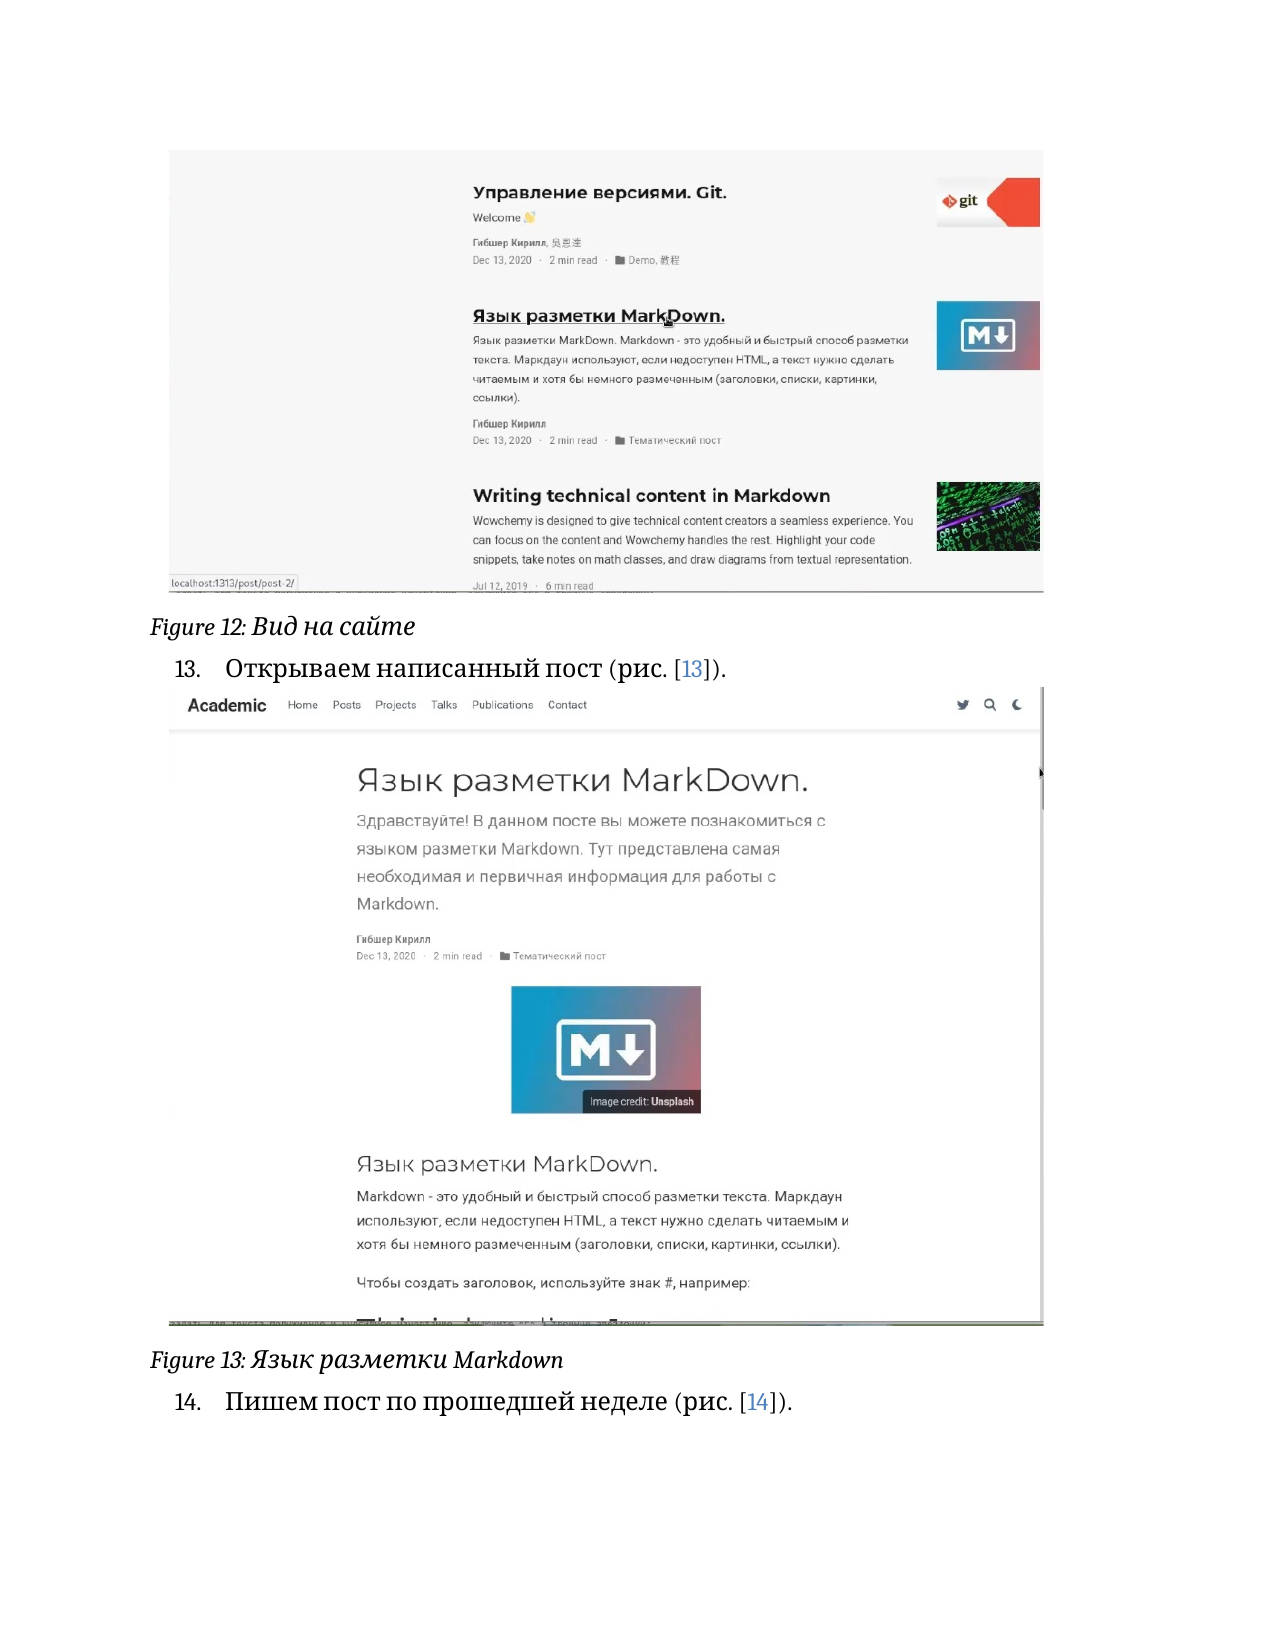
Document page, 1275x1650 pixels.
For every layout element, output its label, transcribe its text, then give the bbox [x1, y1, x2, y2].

text Figure 13: Язык разметки Markdown [150, 1346, 1125, 1375]
text Figure 12: Вид на сайте [150, 613, 1125, 642]
picture [168, 150, 1044, 593]
list Пишем пост по прошедшей неделе (рис. [14]). [175, 1387, 1125, 1416]
list Открываем написанный пост (рис. [13]). [175, 654, 1125, 683]
picture [168, 687, 1044, 1326]
